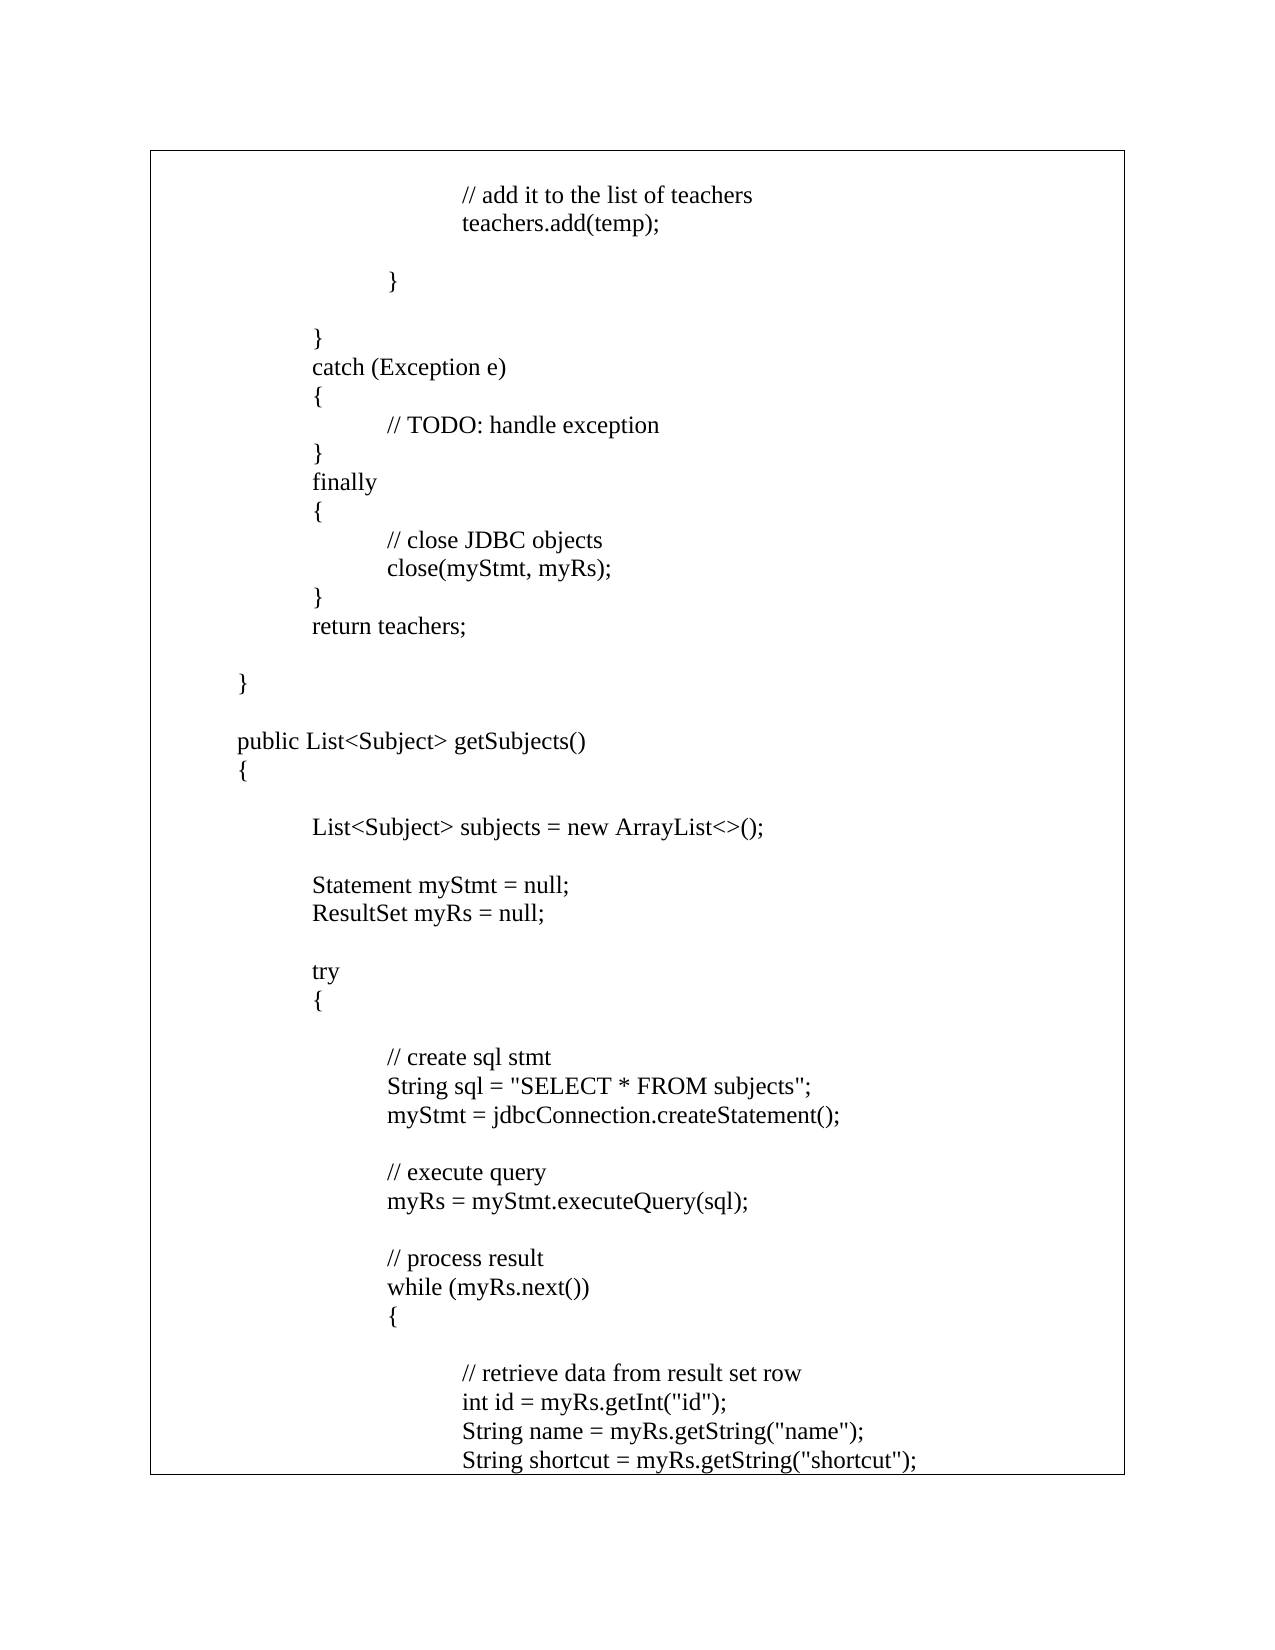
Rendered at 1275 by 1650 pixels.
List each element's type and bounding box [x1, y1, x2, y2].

table_header [151, 151, 1124, 1473]
